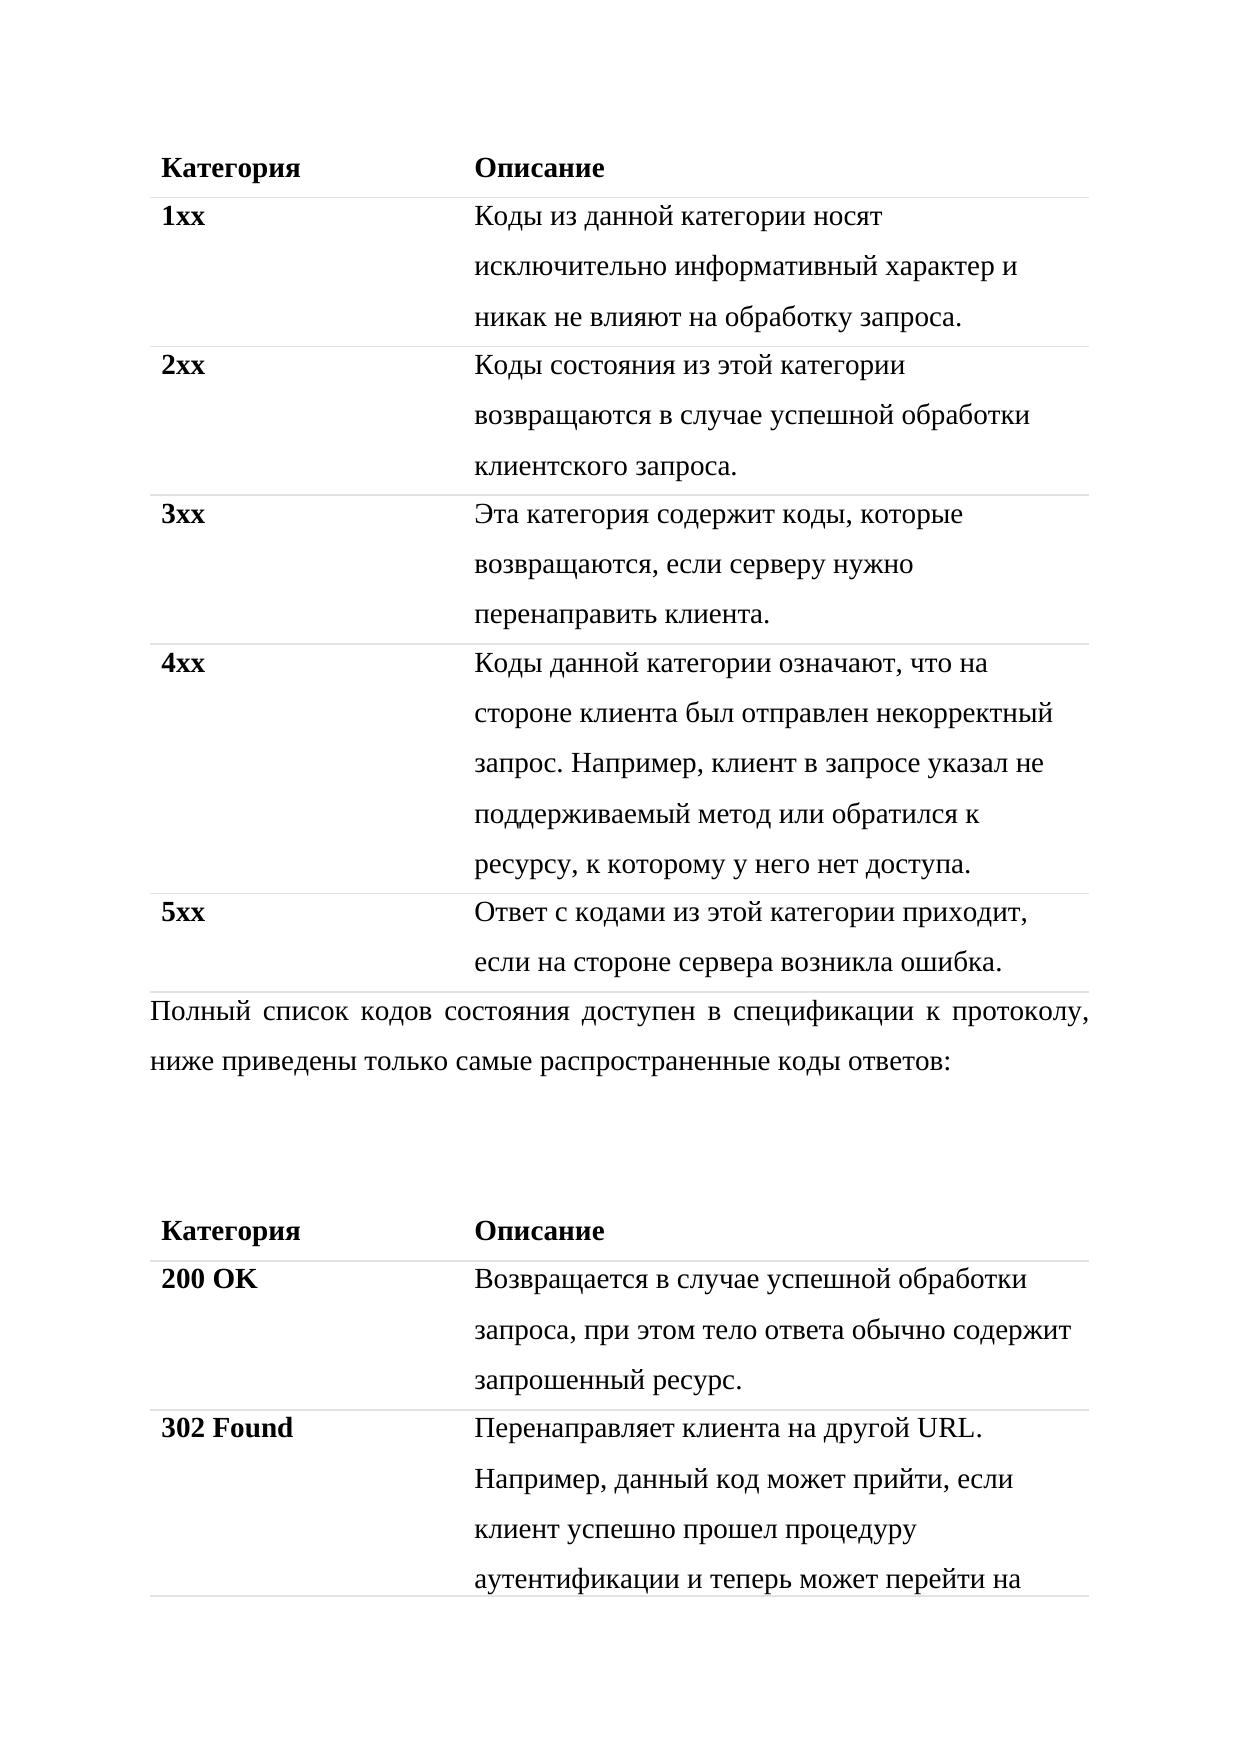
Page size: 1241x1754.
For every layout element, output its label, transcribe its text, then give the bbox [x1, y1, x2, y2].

table_cell 3xx [150, 496, 463, 643]
table_cell Возвращается в случае успешной обработки запроса, при этом тело ответа обычно содержит запрошенный ресурс. [463, 1262, 1089, 1409]
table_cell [463, 1411, 1089, 1595]
table_cell Коды данной категории означают, что на стороне клиента был отправлен некорректный запрос. Например, клиент в запросе указал не поддерживаемый метод или обратился к ресурсу, к которому у него нет доступа. [463, 645, 1089, 893]
table_cell 2xx [150, 347, 463, 494]
table_cell 4xx [150, 645, 463, 893]
table_cell Ответ с кодами из этой категории приходит, если на стороне сервера возникла ошибка. [463, 894, 1089, 991]
table_cell Коды состояния из этой категории возвращаются в случае успешной обработки клиентского запроса. [463, 347, 1089, 494]
table_cell 5xx [150, 894, 463, 991]
table_cell 200 OK [150, 1262, 463, 1409]
table_cell Коды из данной категории носят исключительно информативный характер и никак не влияют на обработку запроса. [463, 198, 1089, 346]
table_header Категория [150, 150, 463, 197]
table_cell Эта категория содержит коды, которые возвращаются, если серверу нужно перенаправить клиента. [463, 496, 1089, 643]
table_cell 1xx [150, 198, 463, 346]
table_cell 302 Found [150, 1411, 463, 1595]
table_header Описание [463, 150, 1089, 197]
text Полный список кодов состояния доступен в спецификации к протоколу, ниже приведены только самые распространенные коды ответов: [150, 993, 1090, 1077]
table_header Категория [150, 1214, 463, 1260]
table_header Описание [463, 1214, 1089, 1260]
